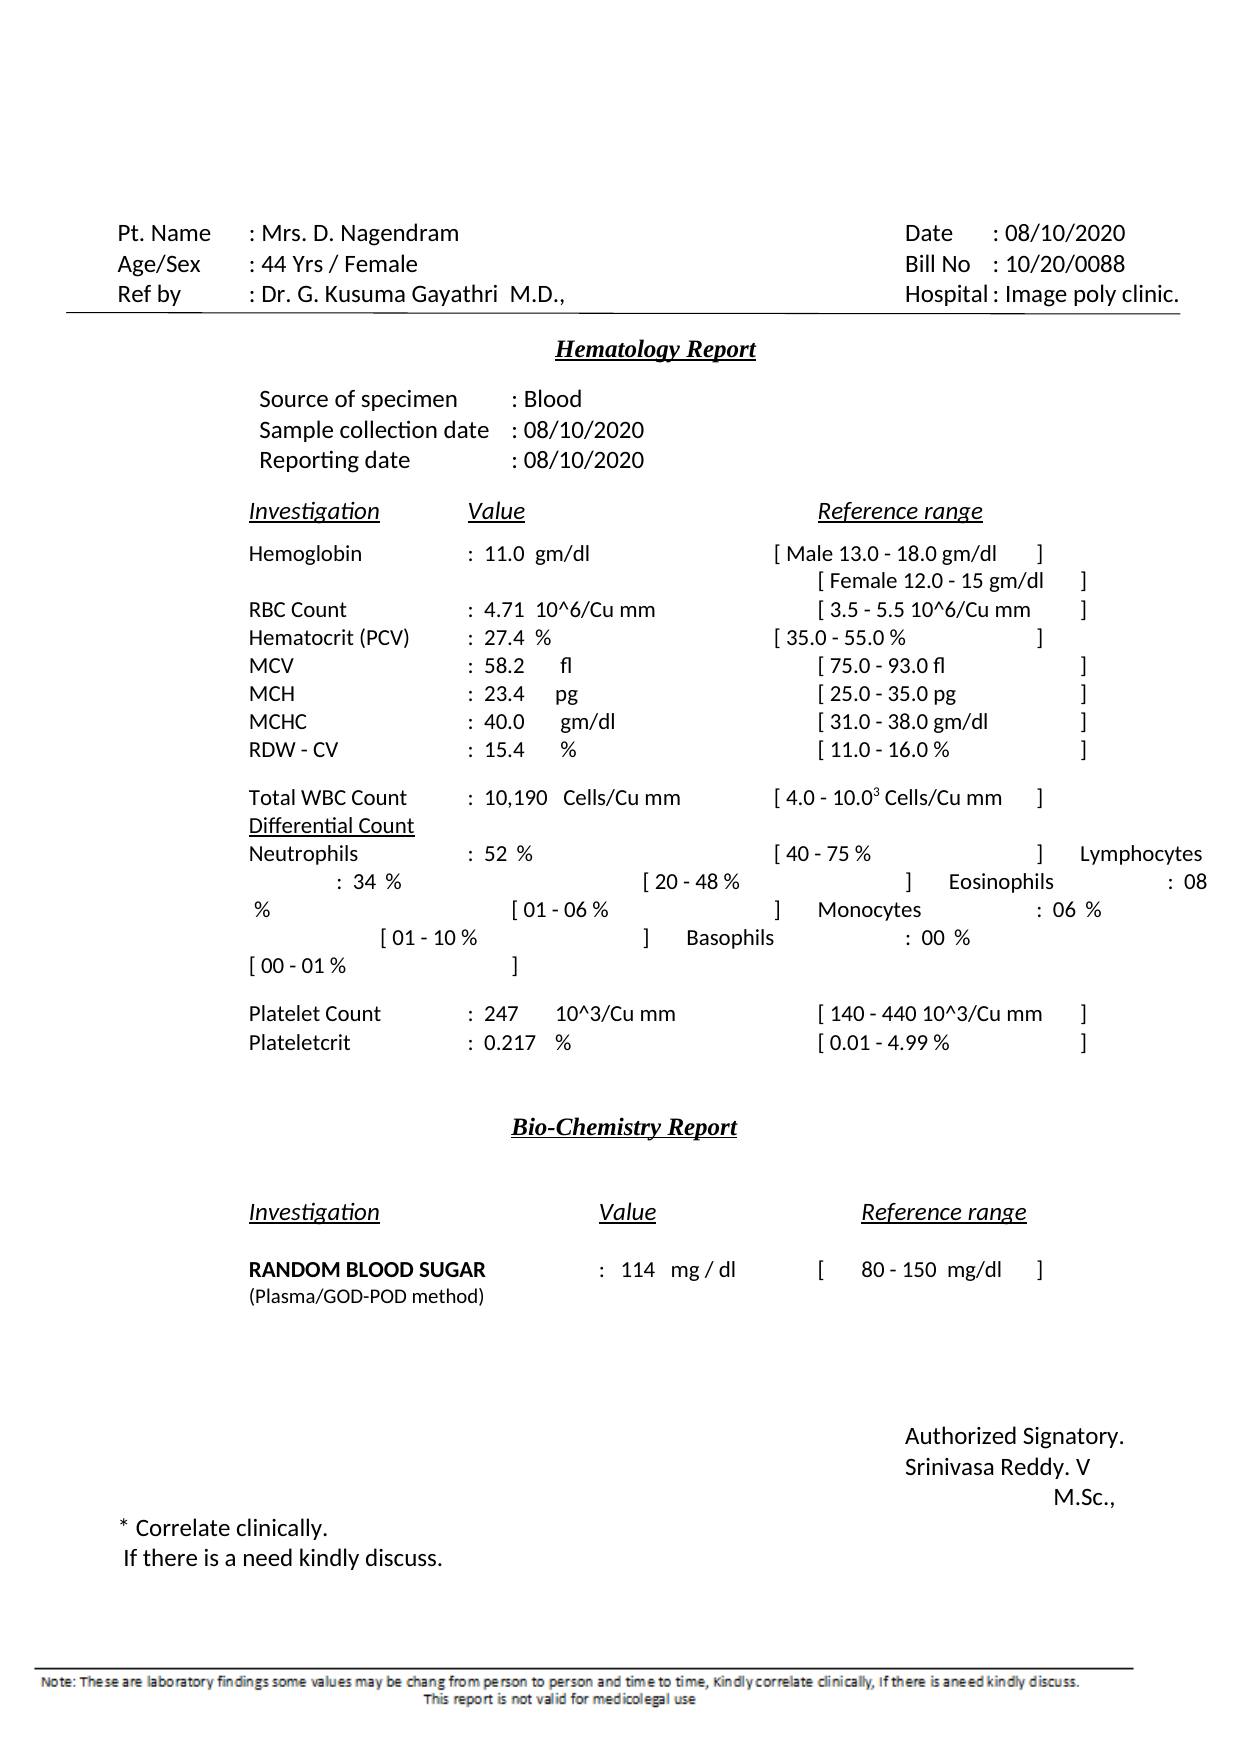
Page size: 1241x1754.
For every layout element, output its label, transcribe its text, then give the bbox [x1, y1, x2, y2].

text Investigation Value Reference range [205, 1196, 1210, 1227]
text Authorized Signatory. [905, 1420, 1210, 1451]
text MCV : 58.2 fl [ 75.0 - 93.0 fl ] [205, 651, 1210, 679]
text Pt. Name : Mrs. D. Nagendram Date : 08/10/2020 [74, 217, 1210, 248]
picture [30, 1665, 1137, 1709]
text MCHC : 40.0 gm/dl [ 31.0 - 38.0 gm/dl ] [205, 707, 1210, 735]
text [ Female 12.0 - 15 gm/dl ] [774, 567, 1210, 595]
text Srinivasa Reddy. V [861, 1451, 1210, 1481]
text Hemoglobin : 11.0 gm/dl [ Male 13.0 - 18.0 gm/dl ] [205, 539, 1210, 567]
text RBC Count : 4.71 10^6/Cu mm [ 3.5 - 5.5 10^6/Cu mm ] [205, 595, 1210, 623]
text Ref by : Dr. G. Kusuma Gayathri M.D., Hospital : Image poly clinic. [74, 278, 1210, 309]
text Reporting date : 08/10/2020 [259, 444, 1210, 475]
text Plateletcrit : 0.217 % [ 0.01 - 4.99 % ] [205, 1028, 1210, 1056]
text RANDOM BLOOD SUGAR : 114 mg / dl [ 80 - 150 mg/dl ] [205, 1255, 1210, 1283]
text Total WBC Count : 10,190 Cells/Cu mm [ 4.0 - 10.03 Cells/Cu mm ] [205, 783, 1210, 811]
text Source of specimen : Blood [259, 383, 1210, 414]
text Hematology Report [511, 334, 1210, 363]
text MCH : 23.4 pg [ 25.0 - 35.0 pg ] [205, 679, 1210, 707]
text Age/Sex : 44 Yrs / Female Bill No : 10/20/0088 [74, 248, 1210, 278]
text M.Sc., [992, 1481, 1210, 1512]
text Sample collection date : 08/10/2020 [259, 414, 1210, 444]
text * Correlate clinically. [74, 1512, 1210, 1542]
text (Plasma/GOD-POD method) [205, 1283, 1210, 1308]
text Investigation Value Reference range [205, 495, 1210, 526]
text If there is a need kindly discuss. [74, 1542, 1210, 1573]
text Neutrophils : 52 % [ 40 - 75 % ] Lymphocytes : 34 % [ 20 - 48 % ] Eosinophils : 08 % [ 01 - 06 % ] Monocytes : 06 % [ 01 - 10 % ] Basophils : 00 % [ 00 - 01 % ] [205, 839, 1210, 979]
text RDW - CV : 15.4 % [ 11.0 - 16.0 % ] [205, 735, 1210, 763]
text Differential Count [205, 811, 1210, 839]
text Bio-Chemistry Report [467, 1112, 1210, 1140]
text Platelet Count : 247 10^3/Cu mm [ 140 - 440 10^3/Cu mm ] [205, 999, 1210, 1028]
text Hematocrit (PCV) : 27.4 % [ 35.0 - 55.0 % ] [205, 623, 1210, 651]
